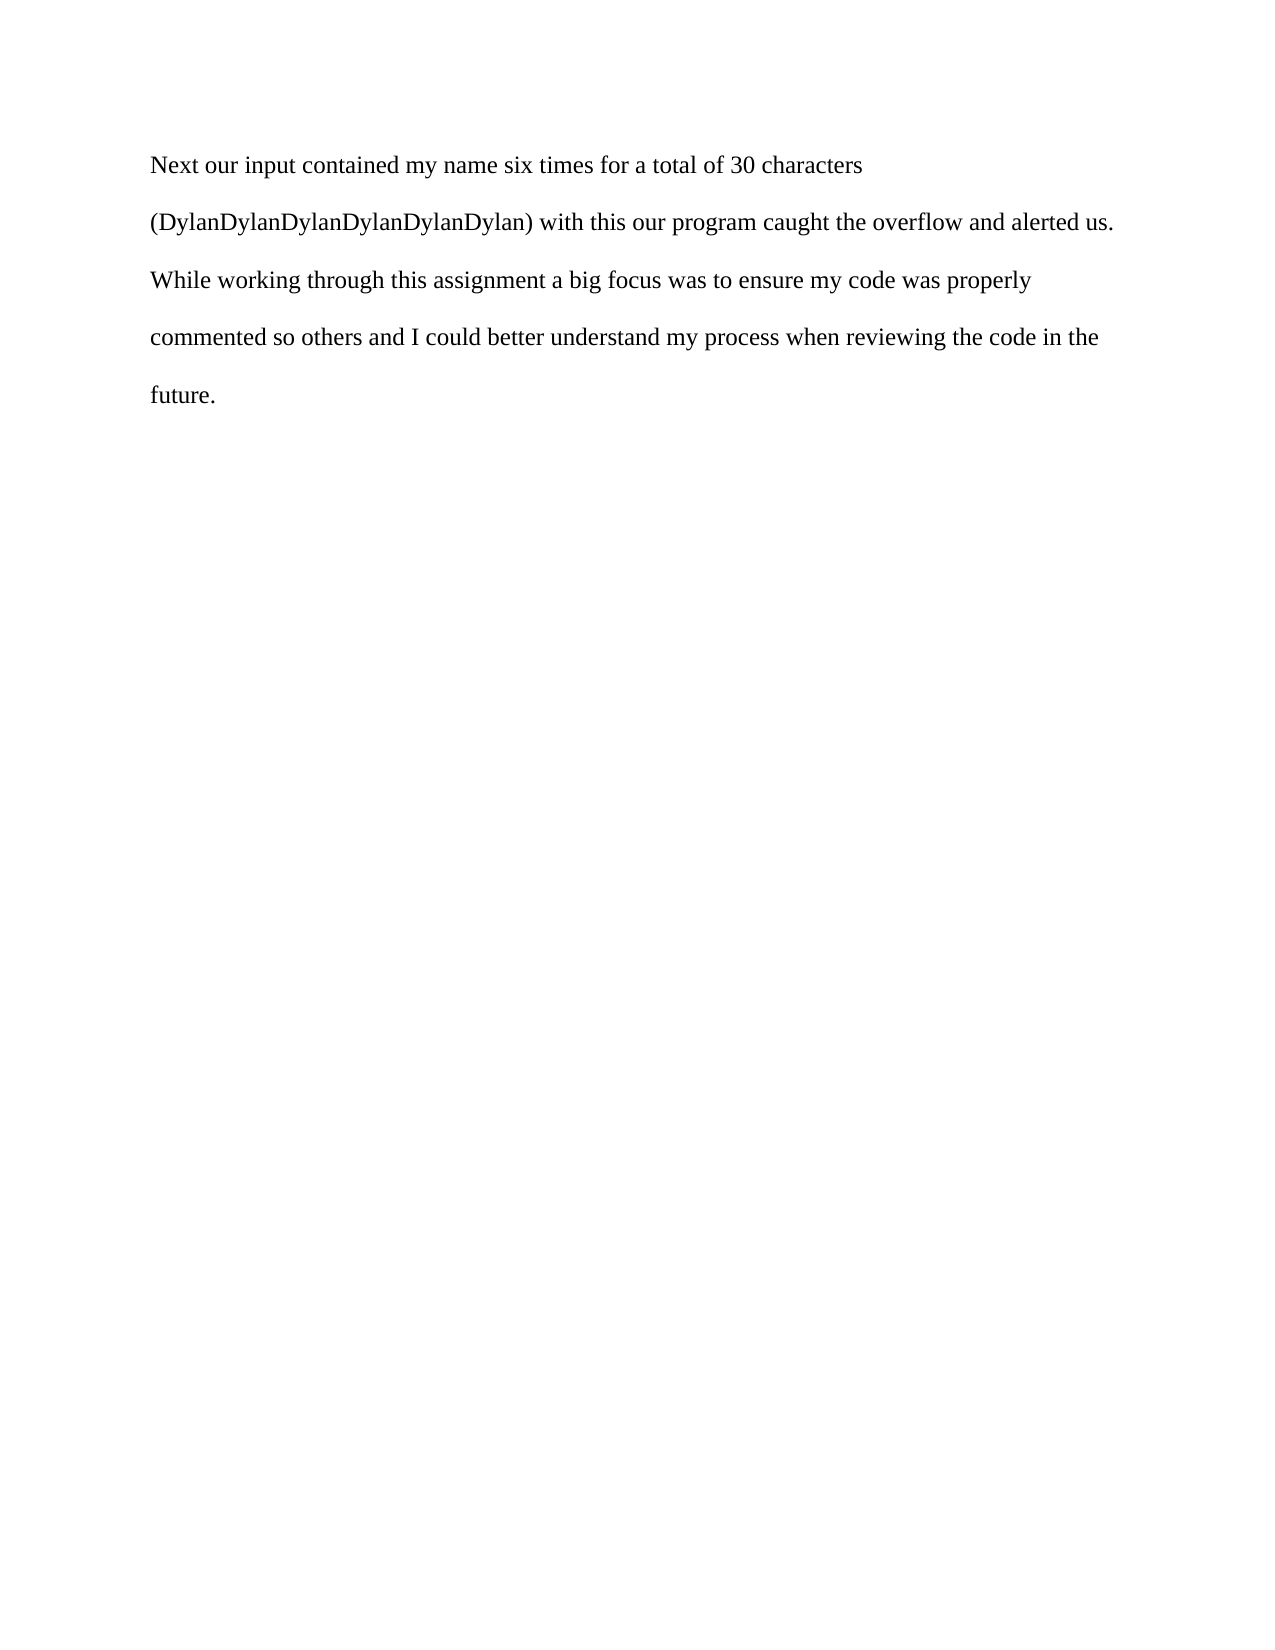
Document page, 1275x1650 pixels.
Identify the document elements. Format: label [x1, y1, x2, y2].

text [150, 150, 1125, 409]
